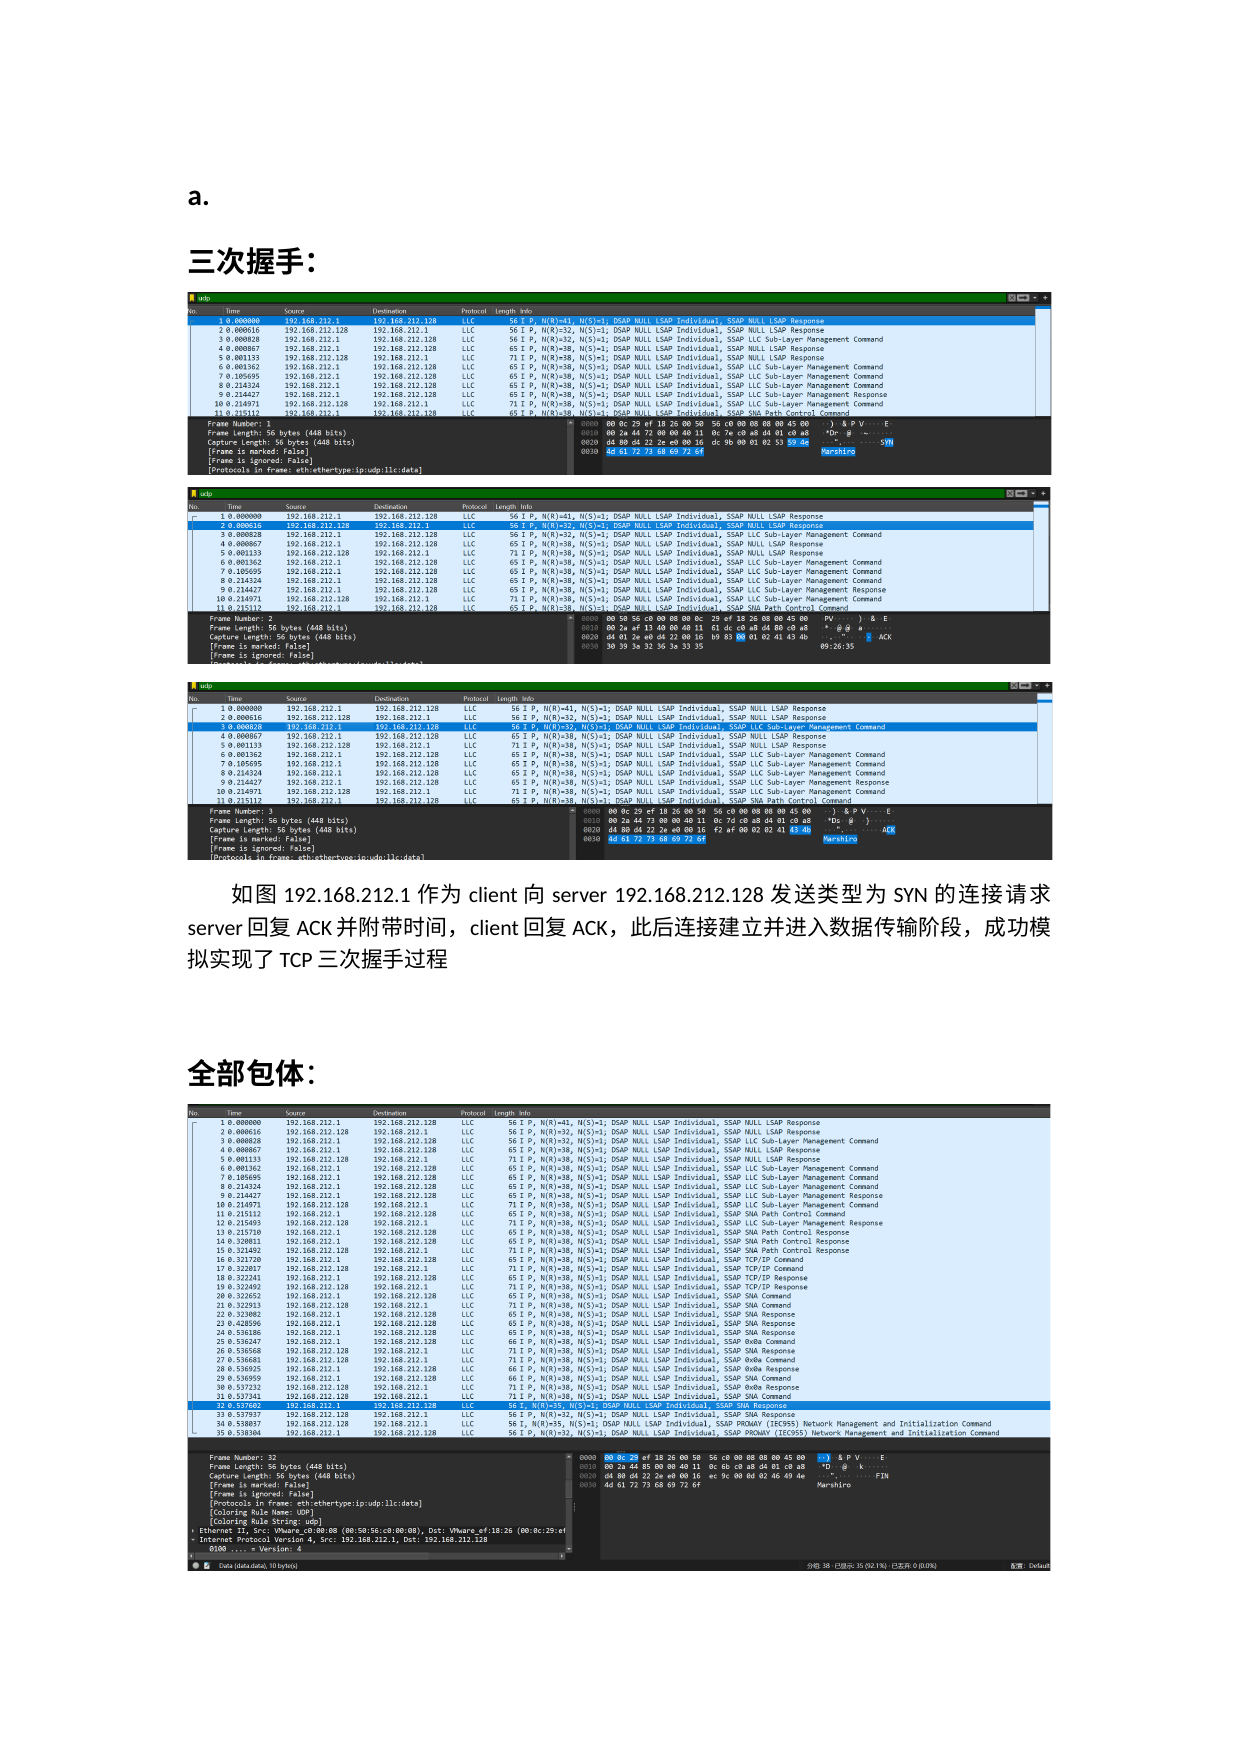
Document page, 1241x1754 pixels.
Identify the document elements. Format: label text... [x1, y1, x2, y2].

text 全部包体： [187, 1039, 1053, 1104]
picture [187, 487, 1051, 664]
picture [187, 292, 1052, 475]
text 三次握手： [187, 227, 1053, 292]
picture [187, 682, 1053, 860]
text a. [187, 162, 1053, 227]
text 如图192.168.212.1作为client向server 192.168.212.128发送类型为SYN的连接请求，server回复ACK并附带时间，client回复ACK，此后连接建立并进入数据传输阶段，成功模拟实现了TCP三次握手过程 [187, 877, 1053, 974]
picture [187, 1104, 1051, 1571]
